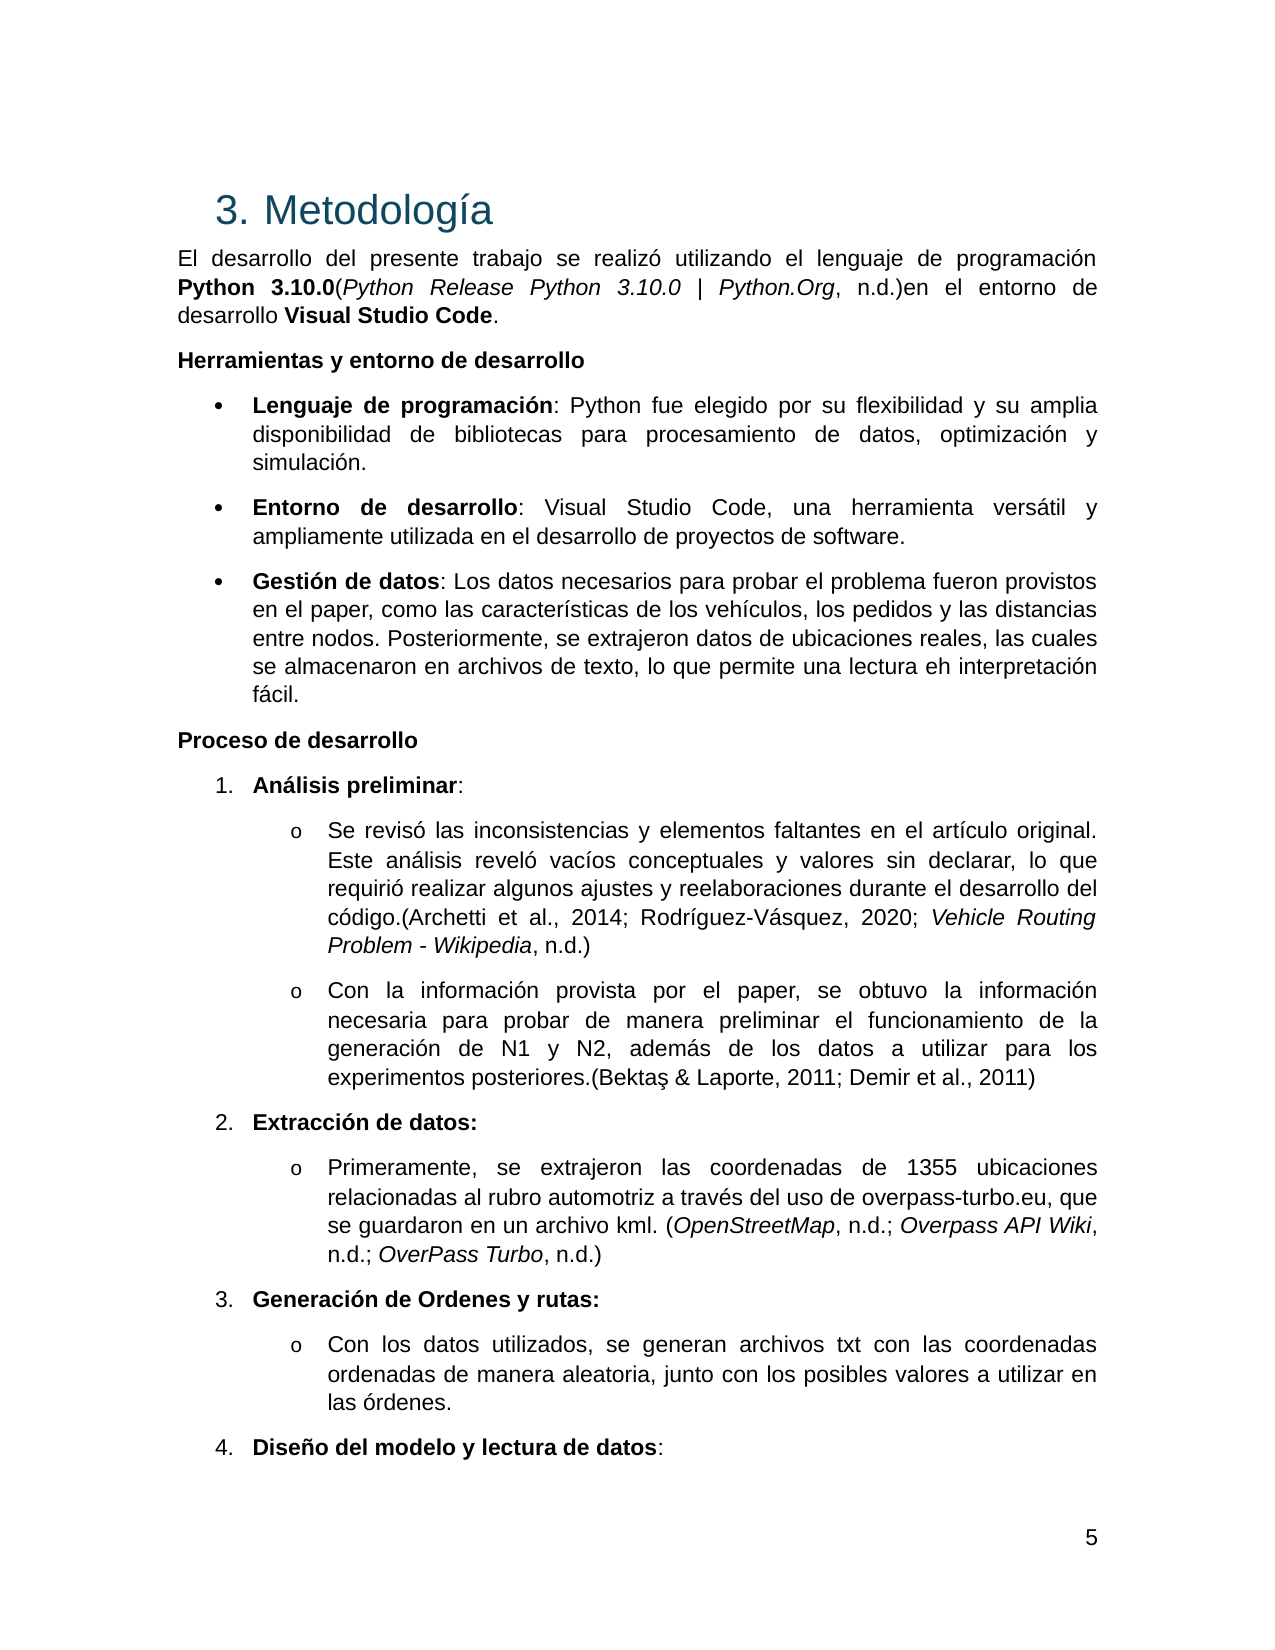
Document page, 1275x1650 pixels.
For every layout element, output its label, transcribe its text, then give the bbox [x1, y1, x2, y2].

list Gestión de datos: Los datos necesarios para probar el problema fueron provistos en el paper, como las características de los vehículos, los pedidos y las distancias entre nodos. Posteriormente, se extrajeron datos de ubicaciones reales, las cuales se almacenaron en archivos de texto, lo que permite una lectura eh interpretación fácil. [215, 568, 1098, 708]
list Diseño del modelo y lectura de datos: [215, 1434, 1098, 1460]
list Generación de Ordenes y rutas: [215, 1286, 1098, 1312]
list Entorno de desarrollo: Visual Studio Code, una herramienta versátil y ampliamente utilizada en el desarrollo de proyectos de software. [215, 494, 1098, 549]
list Con la información provista por el paper, se obtuvo la información necesaria para probar de manera preliminar el funcionamiento de la generación de N1 y N2, además de los datos a utilizar para los experimentos posteriores. [290, 977, 1098, 1090]
list Extracción de datos: [215, 1109, 1098, 1135]
text El desarrollo del presente trabajo se realizó utilizando el lenguaje de programación Python 3.10.0en el entorno de desarrollo Visual Studio Code. [177, 245, 1098, 328]
list Análisis preliminar: [215, 772, 1098, 798]
list Con los datos utilizados, se generan archivos txt con las coordenadas ordenadas de manera aleatoria, junto con los posibles valores a utilizar en las órdenes. [290, 1331, 1098, 1415]
text Herramientas y entorno de desarrollo [177, 347, 1098, 373]
subtitle Metodología [215, 185, 1098, 233]
list Se revisó las inconsistencias y elementos faltantes en el artículo original. Este análisis reveló vacíos conceptuales y valores sin declarar, lo que requirió realizar algunos ajustes y reelaboraciones durante el desarrollo del código. [290, 817, 1098, 958]
list Primeramente, se extrajeron las coordenadas de 1355 ubicaciones relacionadas al rubro automotriz a través del uso de overpass-turbo.eu, que se guardaron en un archivo kml. [290, 1154, 1098, 1267]
list Lenguaje de programación: Python fue elegido por su flexibilidad y su amplia disponibilidad de bibliotecas para procesamiento de datos, optimización y simulación. [215, 392, 1098, 475]
text Proceso de desarrollo [177, 727, 1098, 753]
